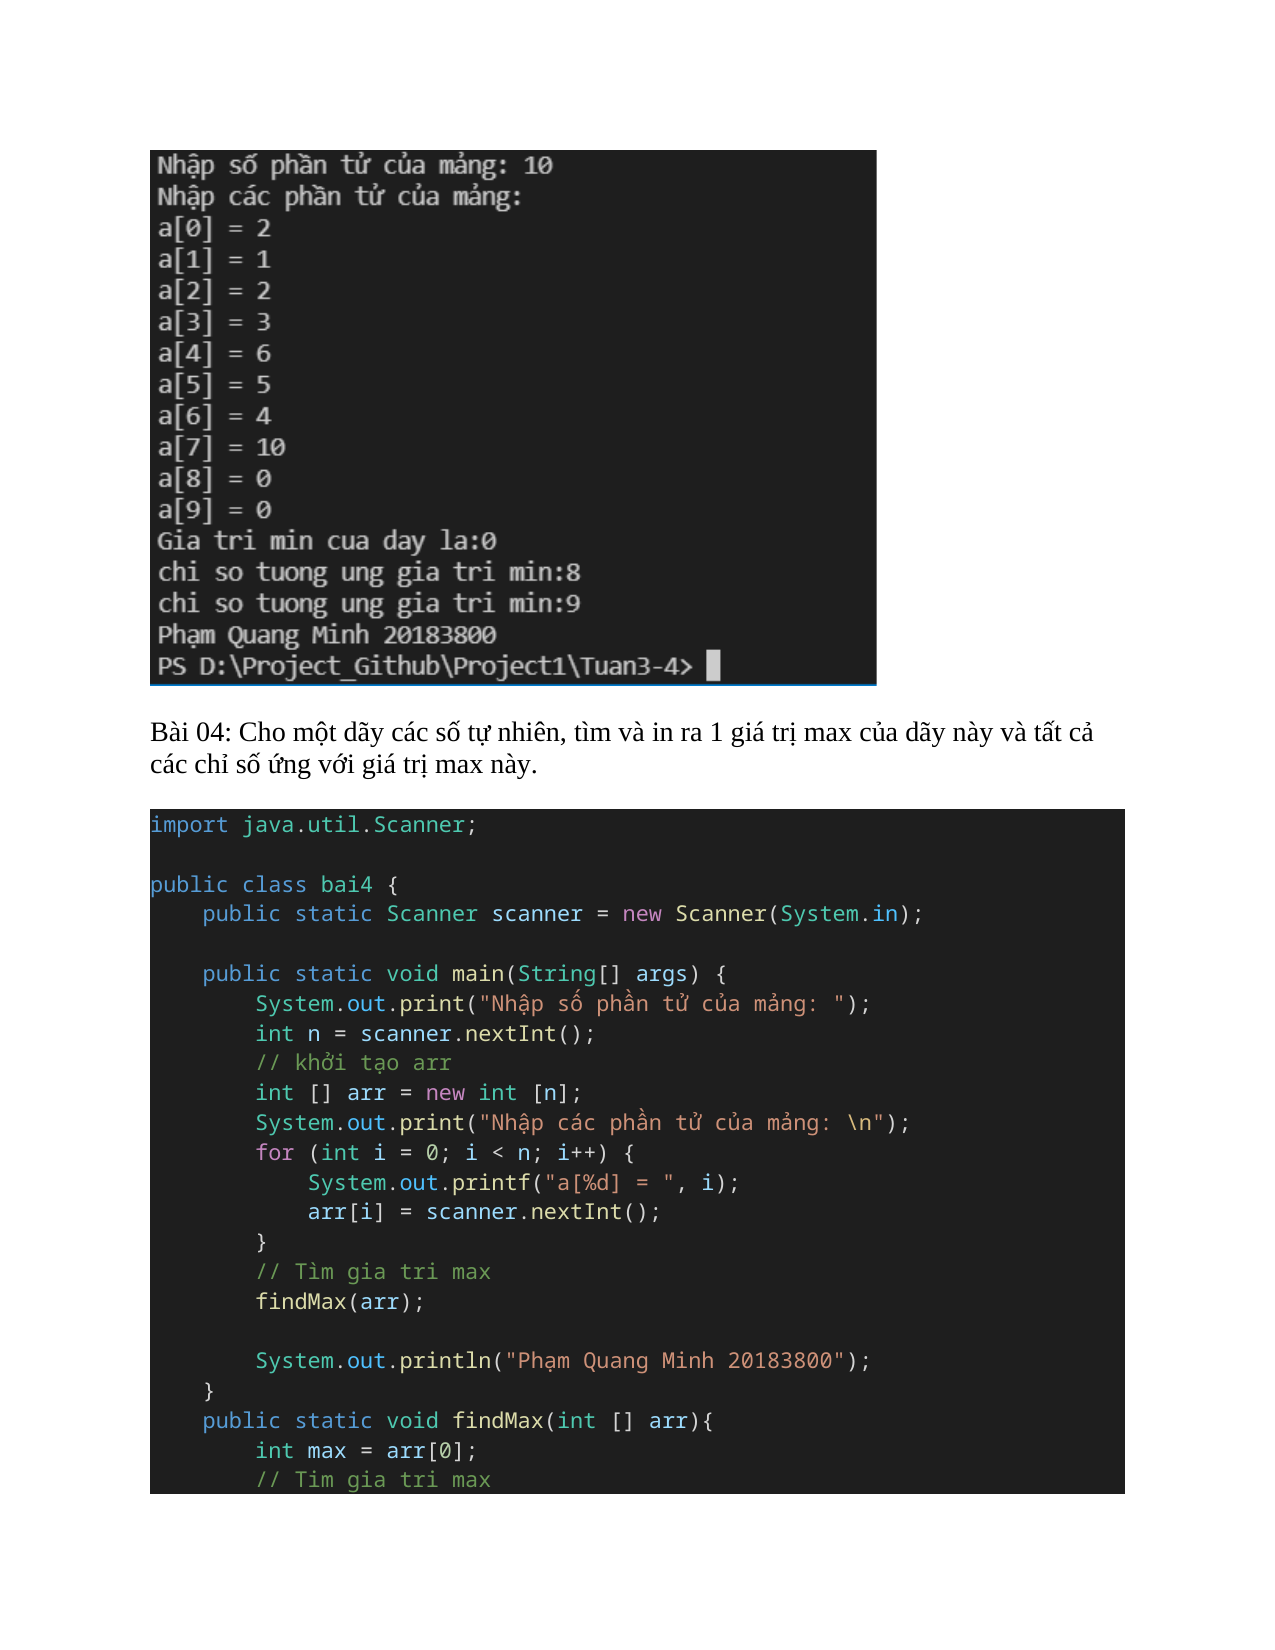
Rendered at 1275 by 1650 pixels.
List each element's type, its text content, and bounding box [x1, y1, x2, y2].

text public static void main(String[] args) { [150, 958, 1125, 988]
text findMax(arr); [150, 1286, 1125, 1316]
text public static Scanner scanner = new Scanner(System.in); [150, 898, 1125, 928]
text // Tim gia tri max [150, 1464, 1125, 1494]
text System.out.print("Nhập các phần tử của mảng: \n"); [150, 1107, 1125, 1137]
text int n = scanner.nextInt(); [150, 1018, 1125, 1047]
text int [] arr = new int [n]; [150, 1077, 1125, 1107]
text public class bai4 { [150, 869, 1125, 898]
text } [150, 1375, 1125, 1405]
picture [150, 150, 877, 686]
text // khởi tạo arr [150, 1047, 1125, 1077]
text arr[i] = scanner.nextInt(); [150, 1196, 1125, 1226]
text int max = arr[0]; [150, 1435, 1125, 1464]
text System.out.printf("a[%d] = ", i); [150, 1167, 1125, 1196]
text Bài 04: Cho một dãy các số tự nhiên, tìm và in ra 1 giá trị max của dãy này và tất cả các chỉ số ứng với giá trị max này. [150, 715, 1125, 780]
text public static void findMax(int [] arr){ [150, 1405, 1125, 1435]
text for (int i = 0; i < n; i++) { [150, 1137, 1125, 1167]
text System.out.println("Phạm Quang Minh 20183800"); [150, 1345, 1125, 1375]
text import java.util.Scanner; [150, 809, 1125, 839]
text } [150, 1226, 1125, 1256]
text // Tìm gia tri max [150, 1256, 1125, 1286]
text System.out.print("Nhập số phần tử của mảng: "); [150, 988, 1125, 1018]
